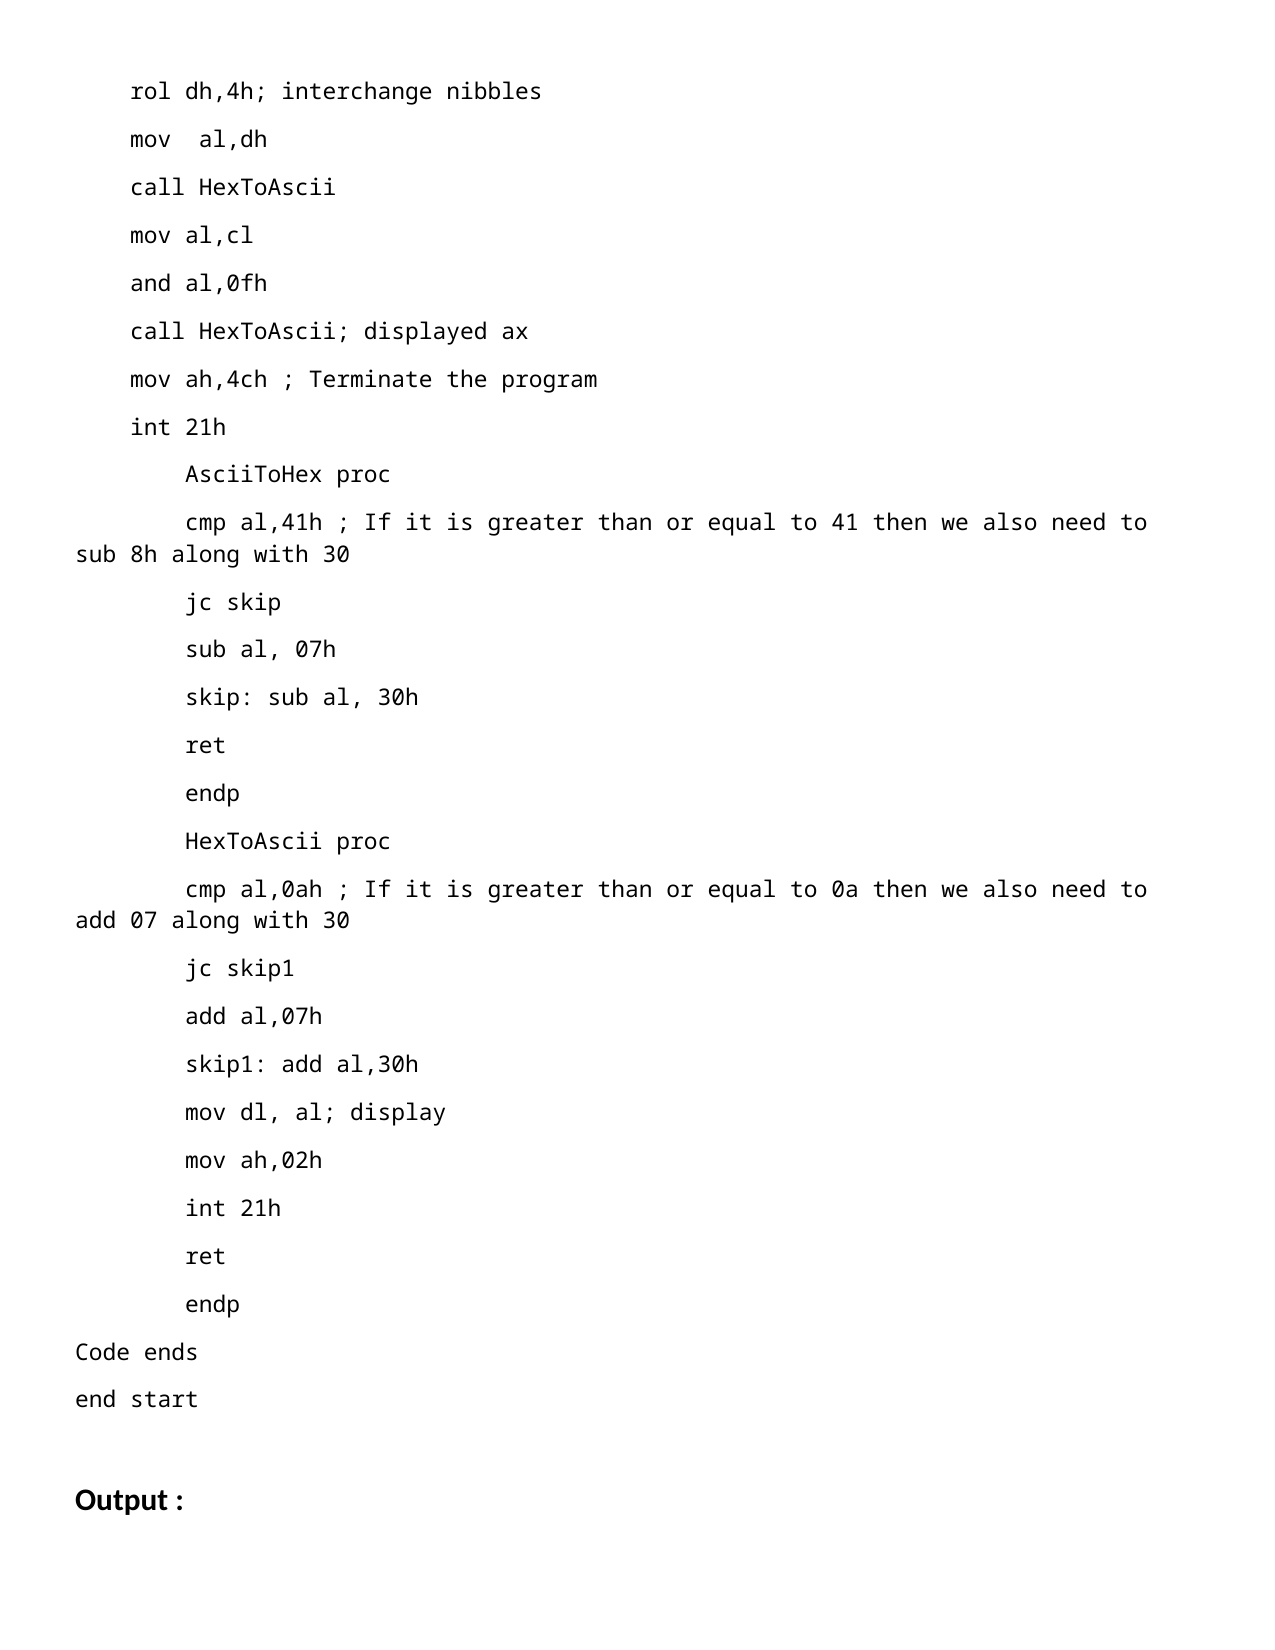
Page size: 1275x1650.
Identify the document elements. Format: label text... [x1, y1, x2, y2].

text cmp al,41h ; If it is greater than or equal to 41 then we also need to sub 8h along with 30 [75, 506, 1200, 569]
text mov al,dh [75, 123, 1200, 154]
text mov ah,4ch ; Terminate the program [75, 362, 1200, 394]
text end start [75, 1383, 1200, 1414]
text cmp al,0ah ; If it is greater than or equal to 0a then we also need to add 07 along with 30 [75, 873, 1200, 935]
text jc skip1 [75, 952, 1200, 983]
text skip1: add al,30h [75, 1048, 1200, 1079]
text endp [75, 777, 1200, 808]
text mov dl, al; display [75, 1096, 1200, 1127]
text Output : [75, 1481, 1200, 1519]
text add al,07h [75, 1000, 1200, 1031]
text int 21h [75, 410, 1200, 442]
text HexToAscii proc [75, 825, 1200, 856]
text skip: sub al, 30h [75, 681, 1200, 712]
text mov ah,02h [75, 1144, 1200, 1175]
text ret [75, 1239, 1200, 1271]
text rol dh,4h; interchange nibbles [75, 75, 1200, 106]
text int 21h [75, 1192, 1200, 1223]
text jc skip [75, 585, 1200, 617]
text endp [75, 1287, 1200, 1319]
text ret [75, 729, 1200, 760]
text AsciiToHex proc [75, 458, 1200, 489]
text call HexToAscii [75, 171, 1200, 202]
text and al,0fh [75, 267, 1200, 298]
text sub al, 07h [75, 633, 1200, 664]
text Code ends [75, 1335, 1200, 1367]
text mov al,cl [75, 219, 1200, 250]
text call HexToAscii; displayed ax [75, 314, 1200, 346]
